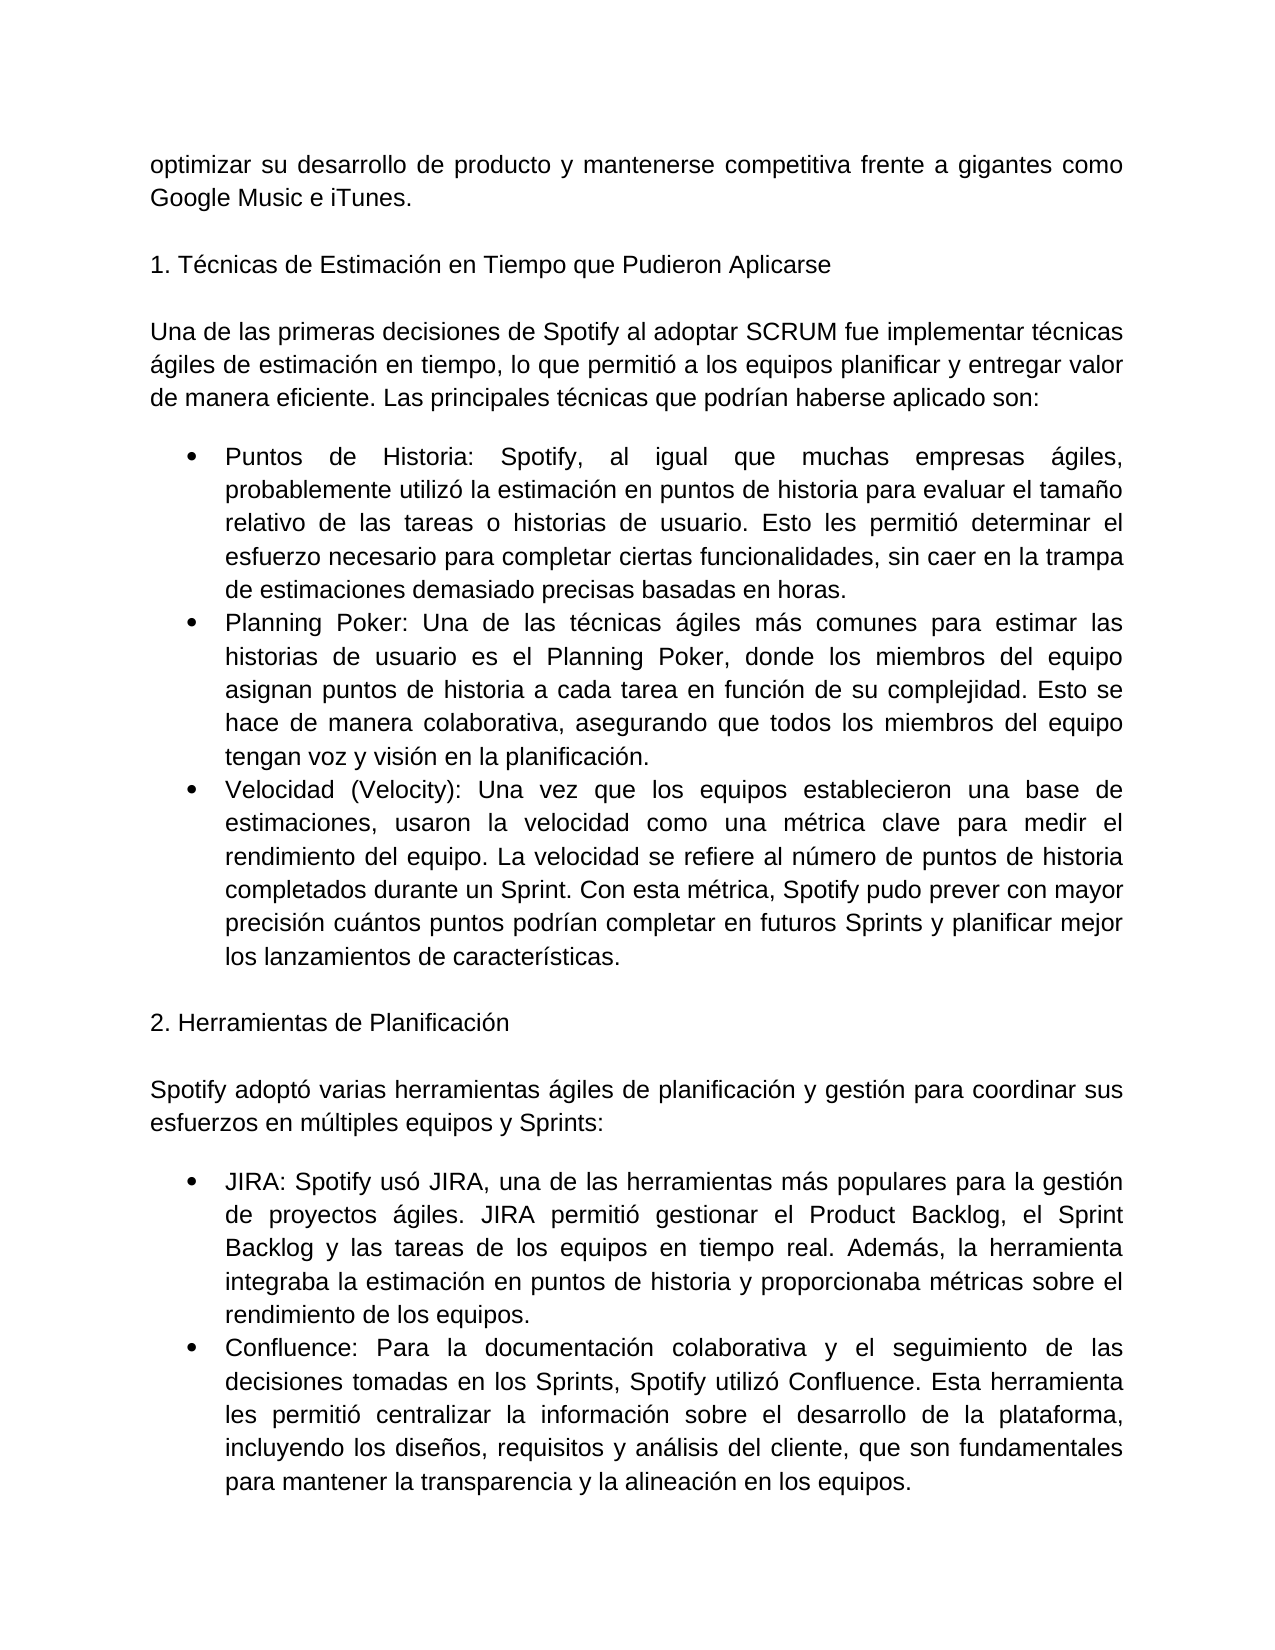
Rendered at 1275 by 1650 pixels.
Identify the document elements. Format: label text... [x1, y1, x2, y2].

list Puntos de Historia: Spotify, al igual que muchas empresas ágiles, probablemente utilizó la estimación en puntos de historia para evaluar el tamaño relativo de las tareas o historias de usuario. Esto les permitió determinar el esfuerzo necesario para completar ciertas funcionalidades, sin caer en la trampa de estimaciones demasiado precisas basadas en horas. [187, 441, 1125, 604]
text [150, 150, 1125, 212]
subtitle 2. Herramientas de Planificación [150, 1008, 1125, 1037]
list JIRA: Spotify usó JIRA, una de las herramientas más populares para la gestión de proyectos ágiles. JIRA permitió gestionar el Product Backlog, el Sprint Backlog y las tareas de los equipos en tiempo real. Además, la herramienta integraba la estimación en puntos de historia y proporcionaba métricas sobre el rendimiento de los equipos. [187, 1167, 1125, 1329]
list Confluence: Para la documentación colaborativa y el seguimiento de las decisiones tomadas en los Sprints, Spotify utilizó Confluence. Esta herramienta les permitió centralizar la información sobre el desarrollo de la plataforma, incluyendo los diseños, requisitos y análisis del cliente, que son fundamentales para mantener la transparencia y la alineación en los equipos. [187, 1333, 1125, 1496]
text Una de las primeras decisiones de Spotify al adoptar SCRUM fue implementar técnicas ágiles de estimación en tiempo, lo que permitió a los equipos planificar y entregar valor de manera eficiente. Las principales técnicas que podrían haberse aplicado son: [150, 316, 1125, 412]
subtitle 1. Técnicas de Estimación en Tiempo que Pudieron Aplicarse [150, 250, 1125, 279]
text Spotify adoptó varias herramientas ágiles de planificación y gestión para coordinar sus esfuerzos en múltiples equipos y Sprints: [150, 1075, 1125, 1137]
list Planning Poker: Una de las técnicas ágiles más comunes para estimar las historias de usuario es el Planning Poker, donde los miembros del equipo asignan puntos de historia a cada tarea en función de su complejidad. Esto se hace de manera colaborativa, asegurando que todos los miembros del equipo tengan voz y visión en la planificación. [187, 608, 1125, 770]
list Velocidad (Velocity): Una vez que los equipos establecieron una base de estimaciones, usaron la velocidad como una métrica clave para medir el rendimiento del equipo. La velocidad se refiere al número de puntos de historia completados durante un Sprint. Con esta métrica, Spotify pudo prever con mayor precisión cuántos puntos podrían completar en futuros Sprints y planificar mejor los lanzamientos de características. [187, 775, 1125, 971]
